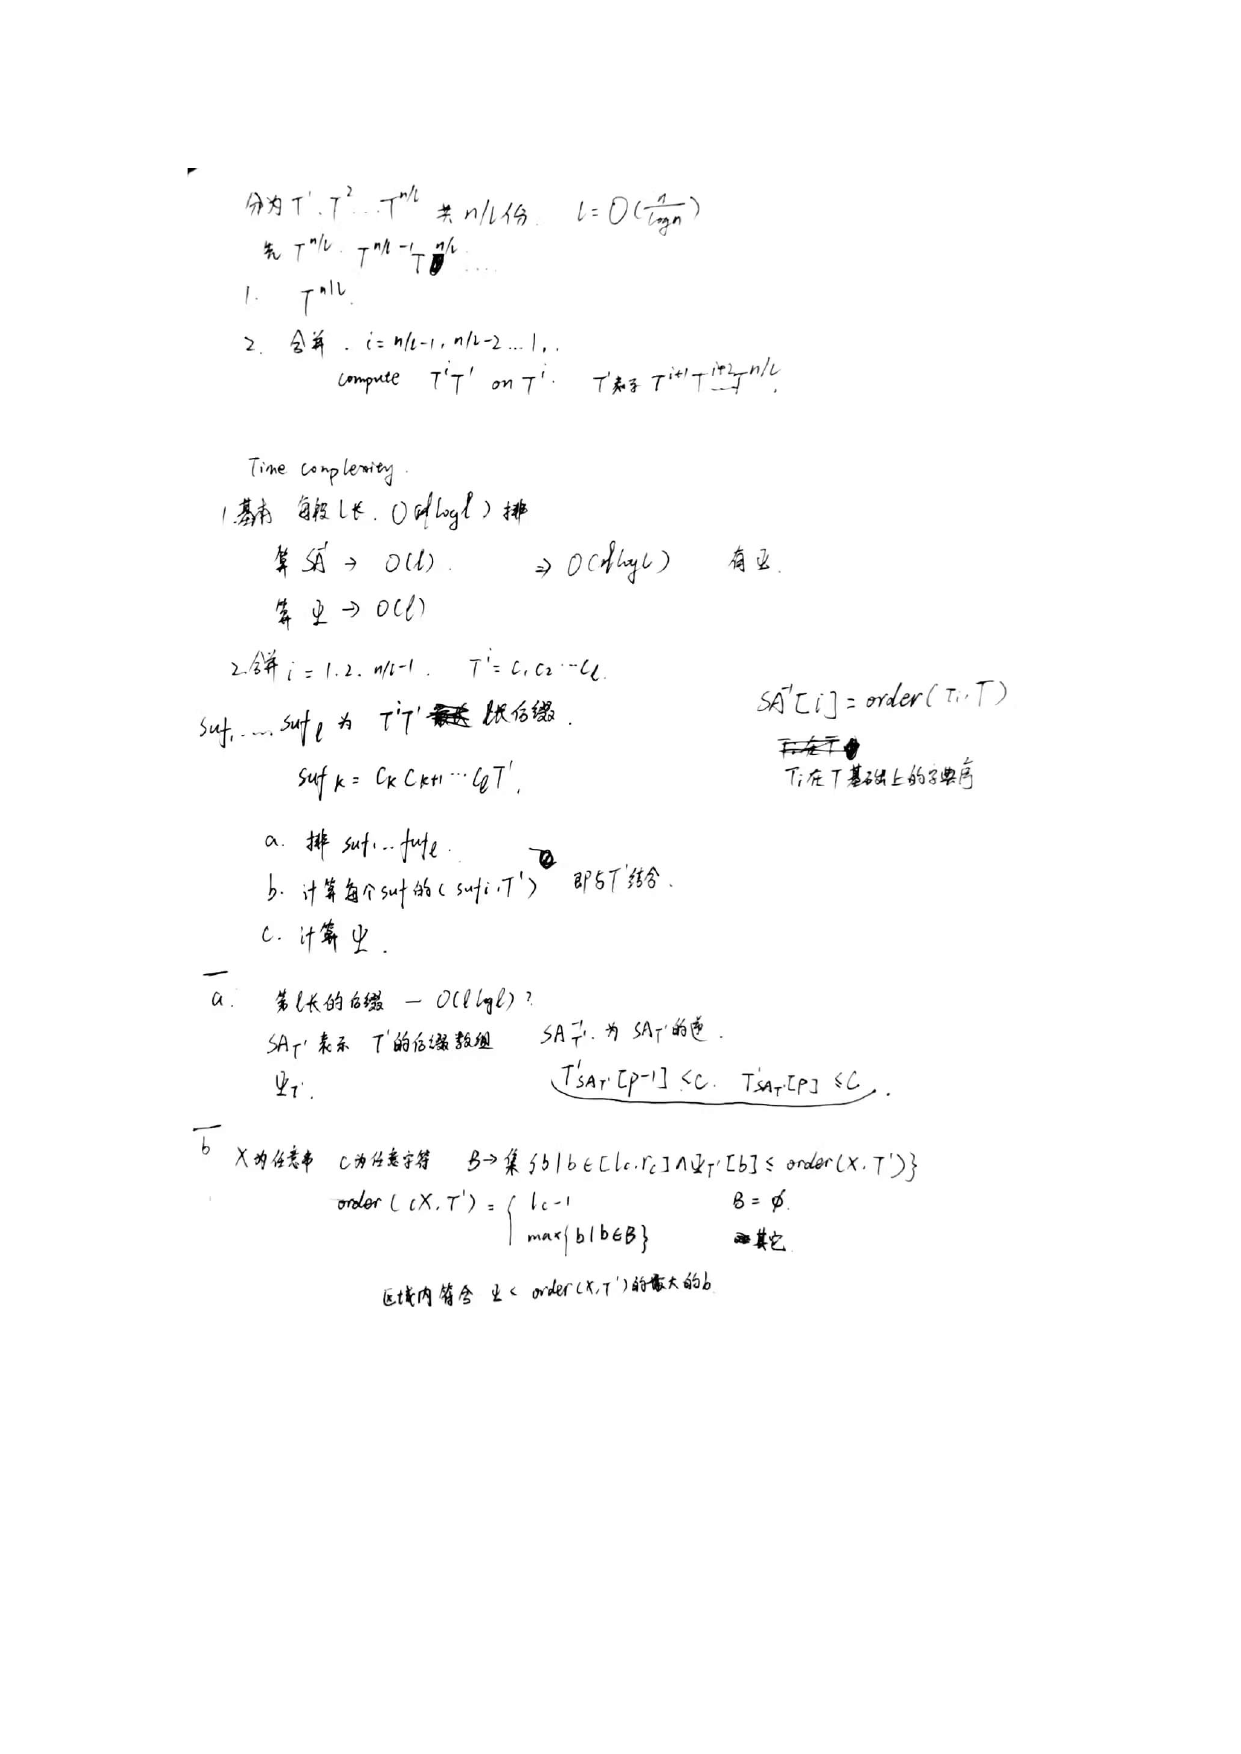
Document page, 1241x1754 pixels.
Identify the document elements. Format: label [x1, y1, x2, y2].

picture [187, 168, 1033, 1359]
